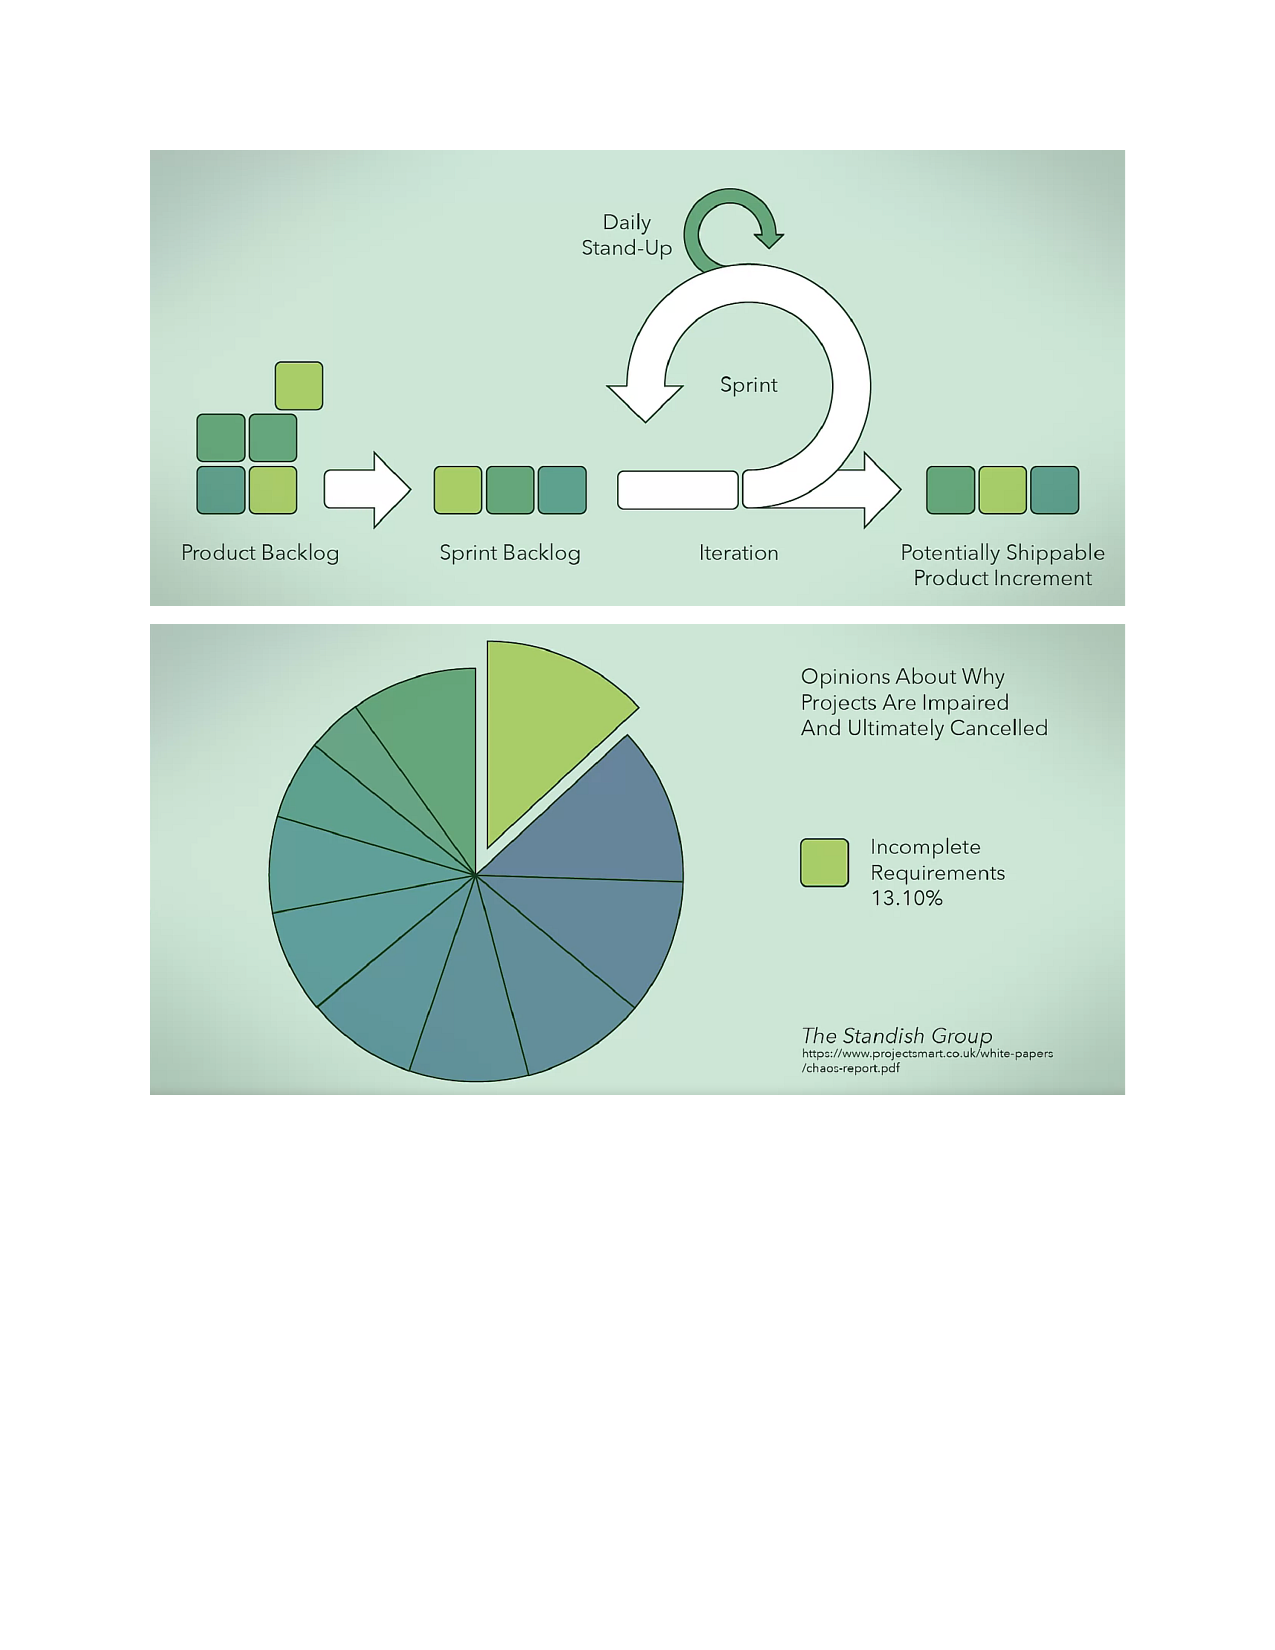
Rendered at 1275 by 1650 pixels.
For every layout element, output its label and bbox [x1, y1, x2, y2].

picture [150, 624, 1125, 1095]
picture [150, 150, 1125, 606]
